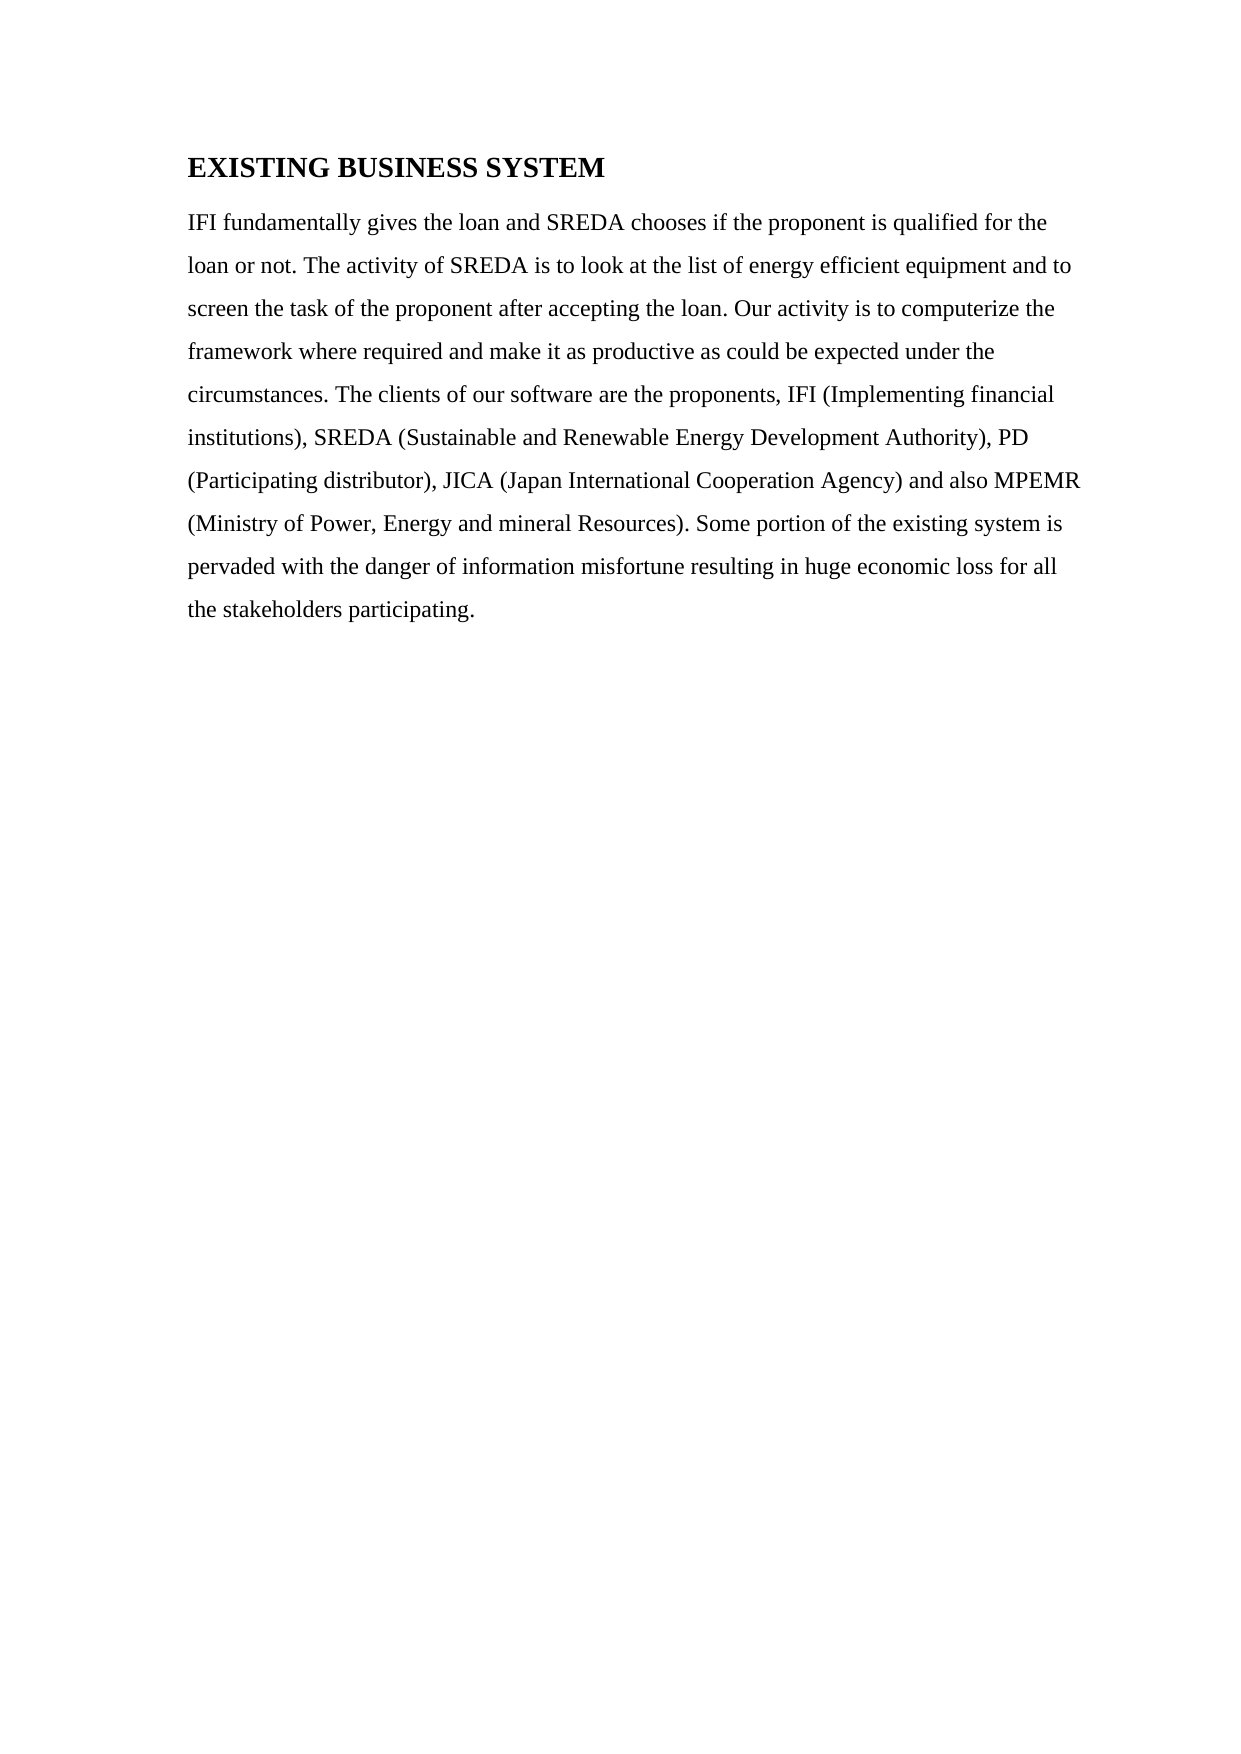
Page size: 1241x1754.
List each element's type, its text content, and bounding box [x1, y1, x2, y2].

text EXISTING BUSINESS SYSTEM [187, 150, 1090, 183]
text IFI fundamentally gives the loan and SREDA chooses if the proponent is qualified for the loan or not. The activity of SREDA is to look at the list of energy efficient equipment and to screen the task of the proponent after accepting the loan. Our activity is to computerize the framework where required and make it as productive as could be expected under the circumstances. The clients of our software are the proponents, IFI (Implementing financial institutions), SREDA (Sustainable and Renewable Energy Development Authority), PD (Participating distributor), JICA (Japan International Cooperation Agency) and also MPEMR (Ministry of Power, Energy and mineral Resources). Some portion of the existing system is pervaded with the danger of information misfortune resulting in huge economic loss for all the stakeholders participating. [187, 208, 1085, 622]
